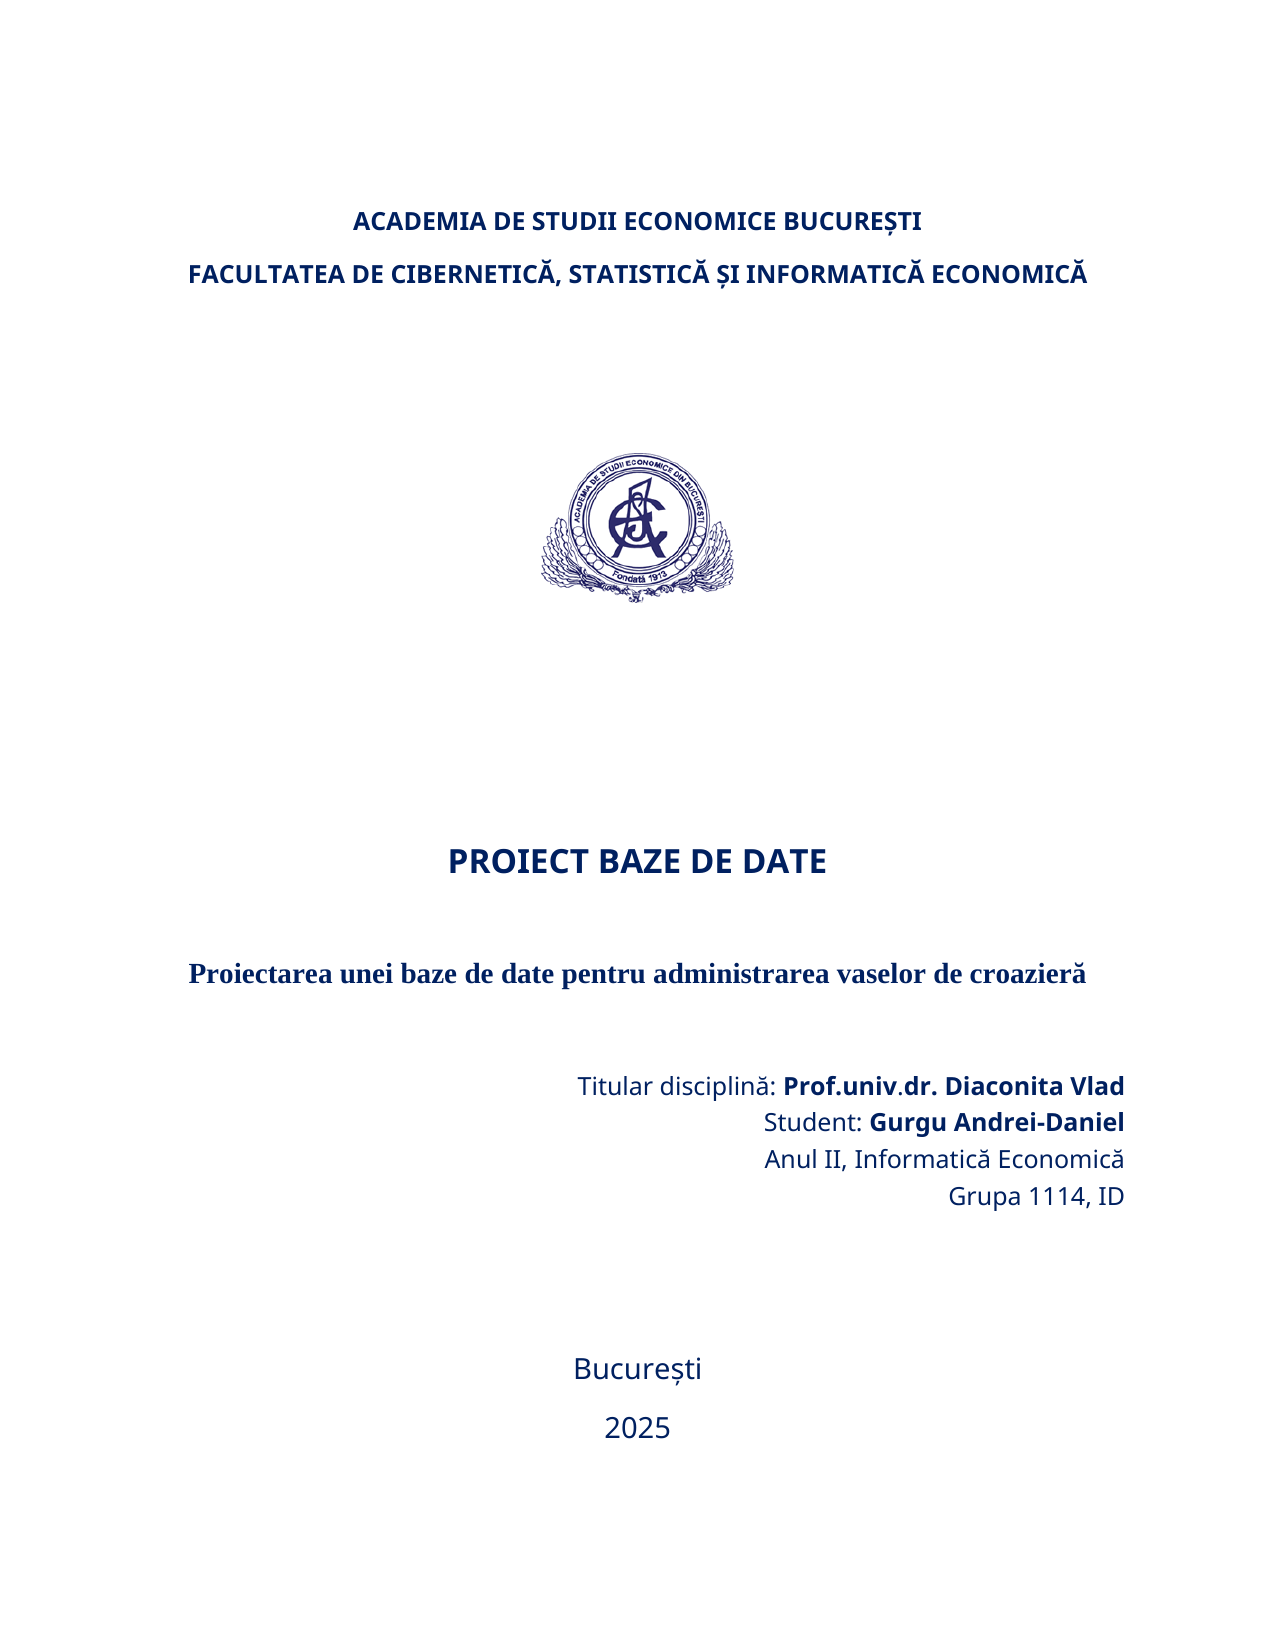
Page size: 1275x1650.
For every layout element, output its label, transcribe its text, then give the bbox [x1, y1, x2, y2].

picture [541, 453, 734, 603]
text PROIECT BAZE DE DATE [150, 837, 1125, 883]
text 2025 [150, 1408, 1125, 1447]
text Grupa 1114, ID [150, 1178, 1125, 1212]
text Titular disciplină: Prof.univ.dr. Diaconita Vlad [150, 1068, 1125, 1102]
text Bucureşti [150, 1348, 1125, 1388]
text Anul II, Informatică Economică [150, 1142, 1125, 1176]
text FACULTATEA DE CIBERNETICĂ, STATISTICĂ ȘI INFORMATICĂ ECONOMICĂ [150, 257, 1125, 291]
text ACADEMIA DE STUDII ECONOMICE BUCUREŞTI [150, 203, 1125, 237]
text Proiectarea unei baze de date pentru administrarea vaselor de croazieră [150, 956, 1125, 989]
text Student: Gurgu Andrei-Daniel [150, 1105, 1125, 1139]
